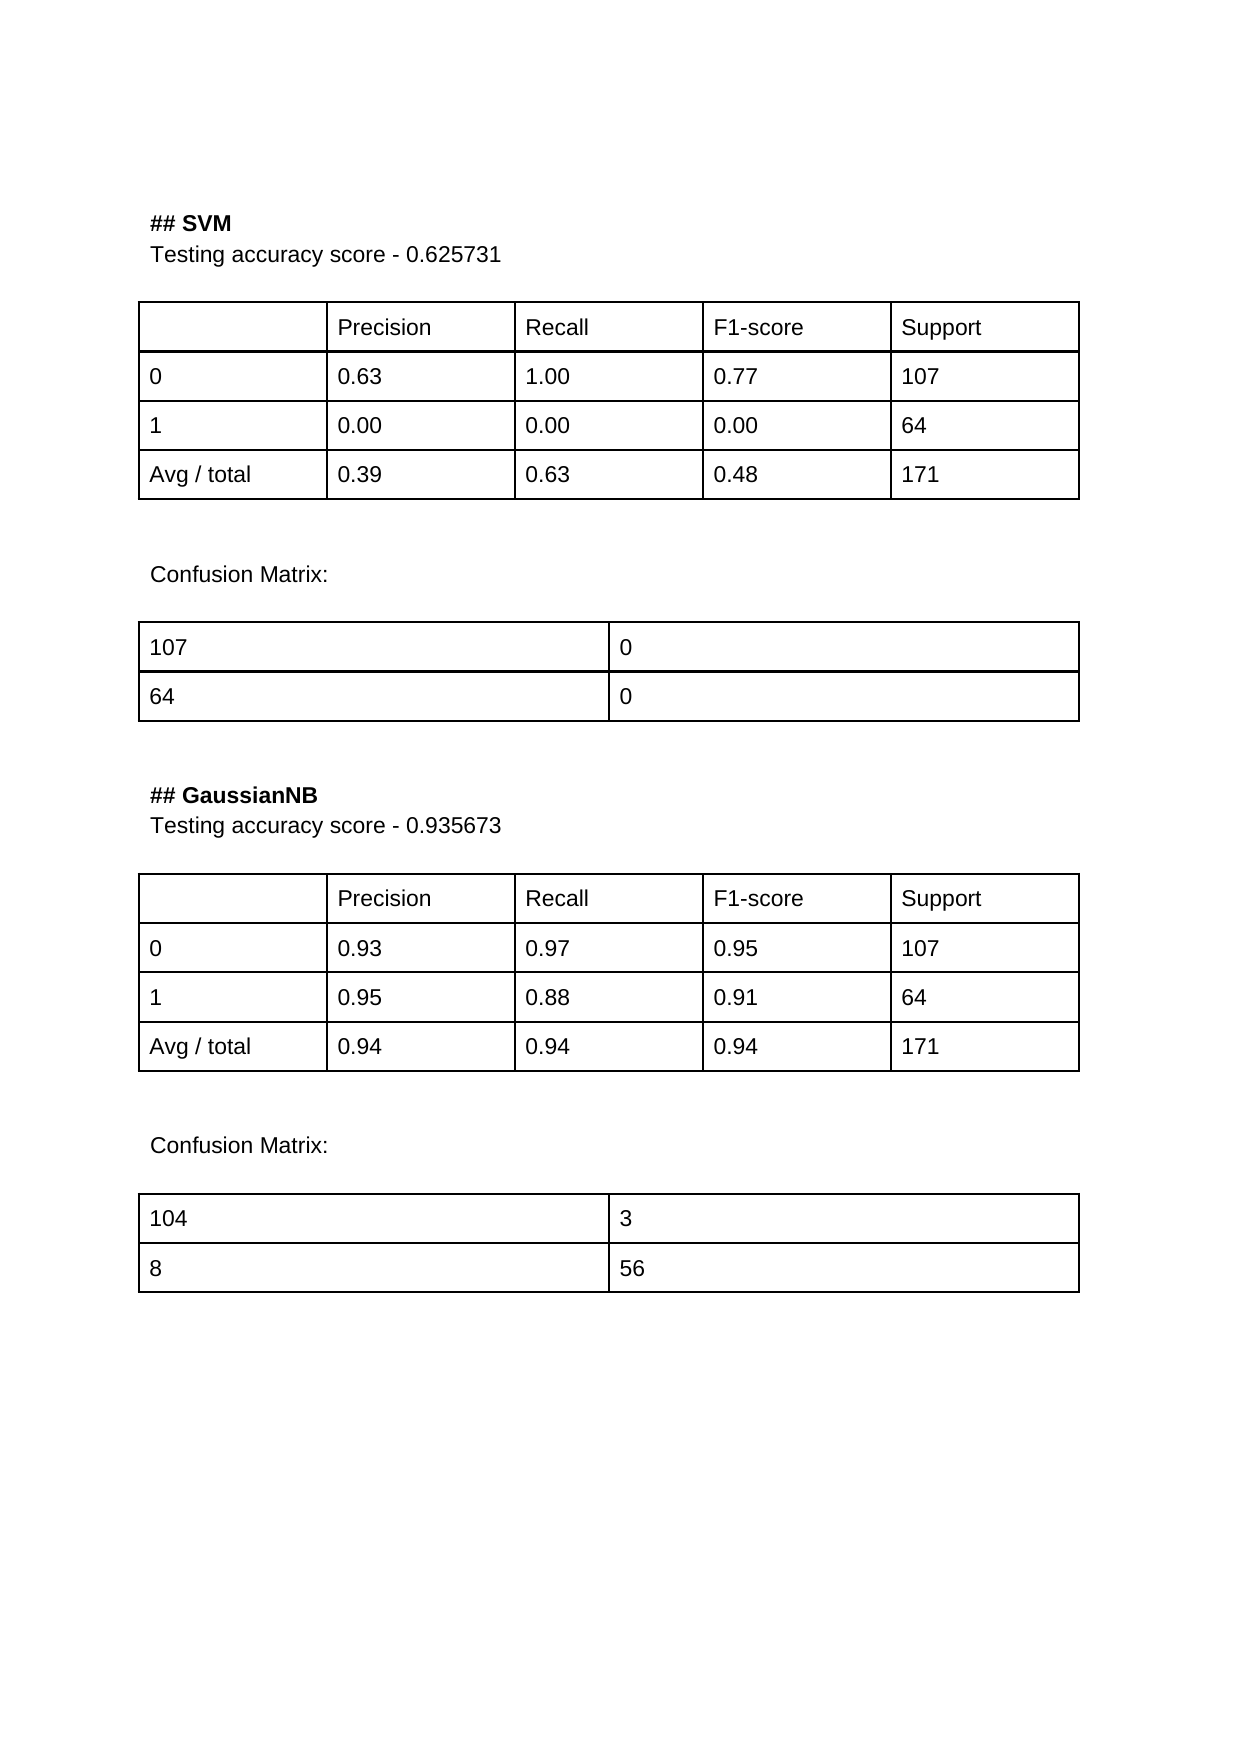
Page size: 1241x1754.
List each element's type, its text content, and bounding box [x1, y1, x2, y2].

table_cell 0 [140, 924, 326, 971]
table_cell 8 [140, 1244, 608, 1291]
table_cell 0.95 [328, 973, 514, 1021]
table_cell 0.63 [328, 353, 514, 399]
text Testing accuracy score - 0.625731 [150, 241, 1090, 267]
table_cell 0.77 [704, 353, 890, 399]
table_cell 56 [610, 1244, 1078, 1291]
table_header Support [892, 303, 1078, 350]
table_cell 0.91 [704, 973, 890, 1021]
table_header F1-score [704, 303, 890, 350]
table_header [140, 875, 326, 922]
table_cell 64 [892, 973, 1078, 1021]
table_header Precision [328, 875, 514, 922]
table_cell 0.39 [328, 451, 514, 498]
text Confusion Matrix: [150, 1132, 1090, 1159]
table_cell 1 [140, 973, 326, 1021]
table_cell 0.94 [704, 1023, 890, 1070]
table_cell 107 [892, 924, 1078, 971]
table_cell 0.88 [516, 973, 702, 1021]
text Confusion Matrix: [150, 561, 1090, 587]
table_cell Avg / total [140, 1023, 326, 1070]
text ## GaussianNB [150, 782, 1090, 808]
table_header F1-score [704, 875, 890, 922]
table_header Recall [516, 875, 702, 922]
table_cell 0.63 [516, 451, 702, 498]
text ## SVM [150, 210, 1090, 237]
table_cell 0.00 [328, 402, 514, 449]
table_cell 0.97 [516, 924, 702, 971]
table_cell Avg / total [140, 451, 326, 498]
text Testing accuracy score - 0.935673 [150, 812, 1090, 839]
table_cell 0.48 [704, 451, 890, 498]
table_cell 0 [610, 673, 1078, 719]
table_cell 0 [140, 353, 326, 399]
table_cell 0.94 [516, 1023, 702, 1070]
table_header 107 [140, 623, 608, 670]
table_header Support [892, 875, 1078, 922]
table_cell 64 [892, 402, 1078, 449]
table_header 3 [610, 1195, 1078, 1242]
table_cell 171 [892, 451, 1078, 498]
table_cell 1.00 [516, 353, 702, 399]
table_header Recall [516, 303, 702, 350]
table_cell 171 [892, 1023, 1078, 1070]
table_header [140, 303, 326, 350]
table_header Precision [328, 303, 514, 350]
table_cell 0.93 [328, 924, 514, 971]
table_cell 107 [892, 353, 1078, 399]
table_cell 0.00 [516, 402, 702, 449]
table_header 104 [140, 1195, 608, 1242]
table_cell 1 [140, 402, 326, 449]
table_header 0 [610, 623, 1078, 670]
table_cell 0.94 [328, 1023, 514, 1070]
table_cell 64 [140, 673, 608, 719]
table_cell 0.95 [704, 924, 890, 971]
table_cell 0.00 [704, 402, 890, 449]
